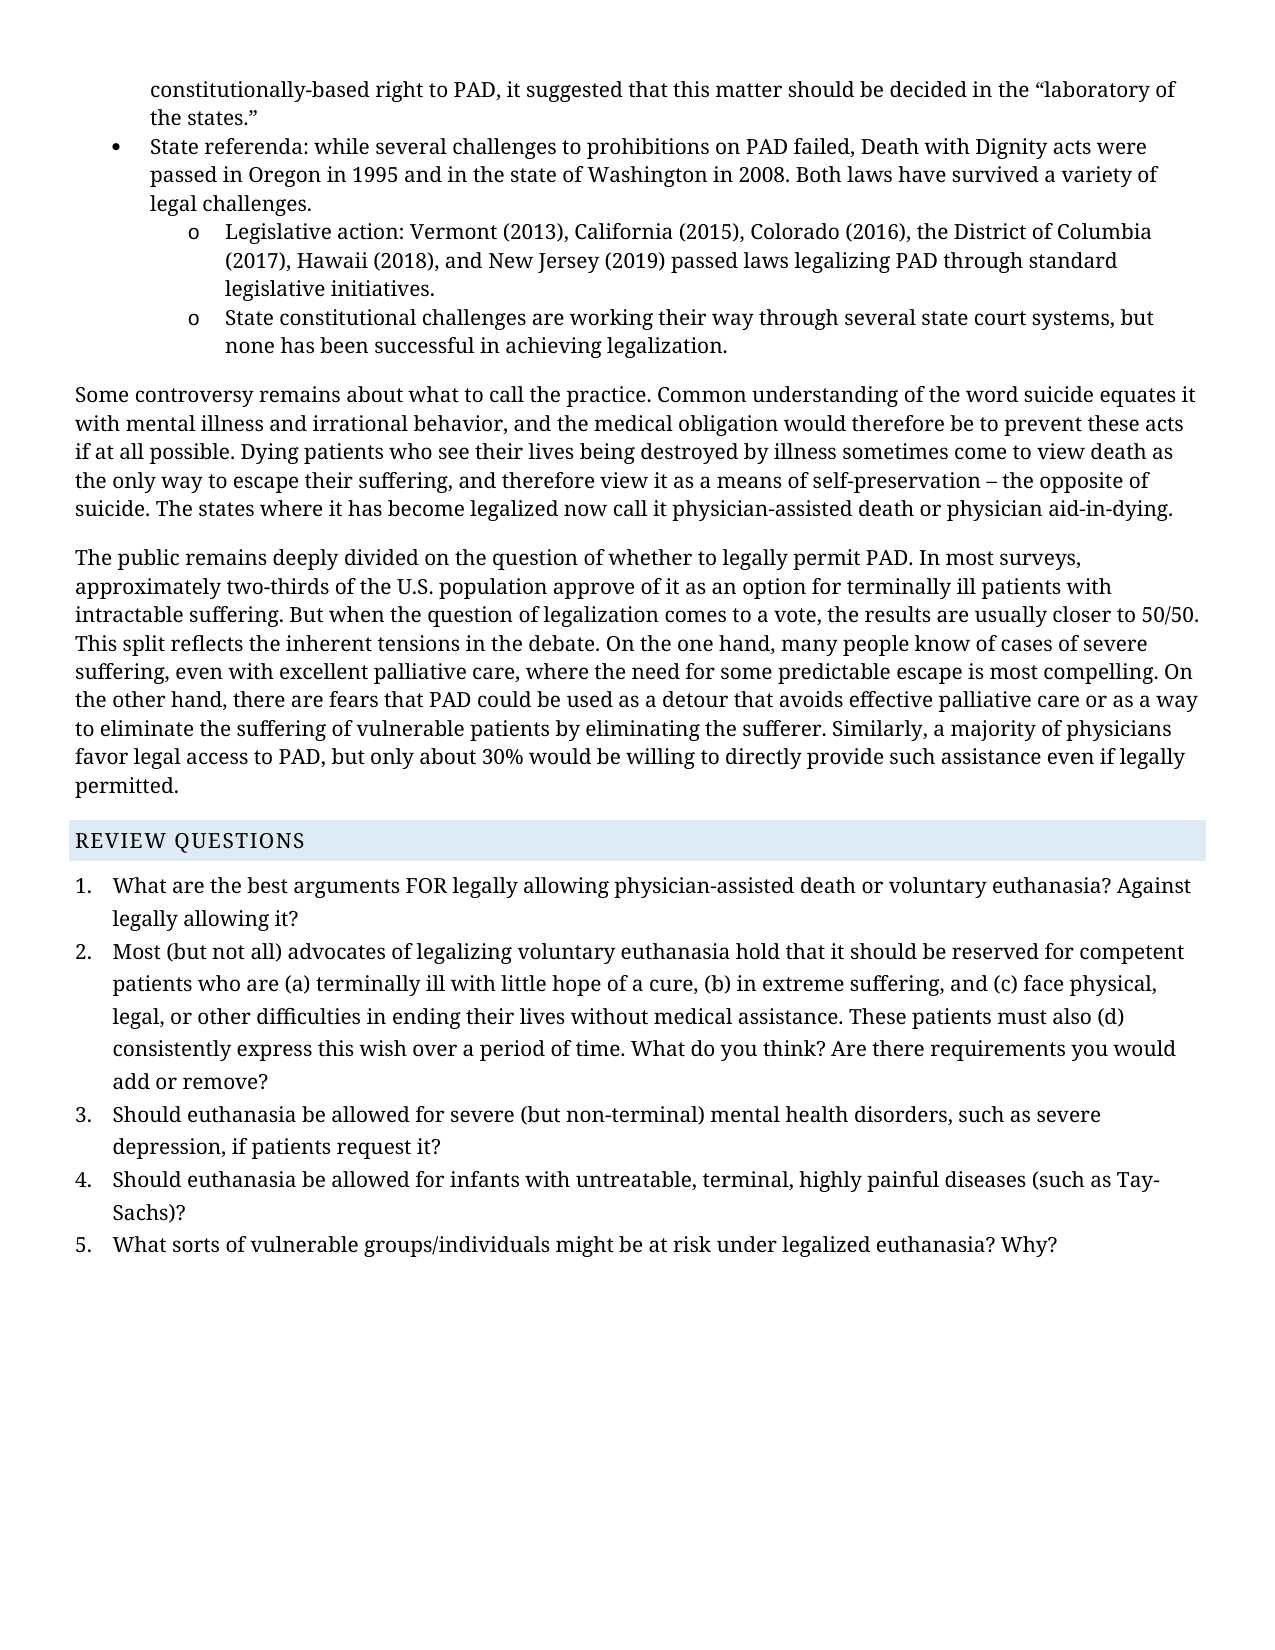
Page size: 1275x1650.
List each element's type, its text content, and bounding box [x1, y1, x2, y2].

list State constitutional challenges are working their way through several state court systems, but none has been successful in achieving legalization. [187, 303, 1200, 359]
list Should euthanasia be allowed for infants with untreatable, terminal, highly painful diseases (such as Tay-Sachs)? [75, 1165, 1200, 1226]
text The public remains deeply divided on the question of whether to legally permit PAD. In most surveys, approximately two-thirds of the U.S. population approve of it as an option for terminally ill patients with intractable suffering. But when the question of legalization comes to a vote, the results are usually closer to 50/50. This split reflects the inherent tensions in the debate. On the one hand, many people know of cases of severe suffering, even with excellent palliative care, where the need for some predictable escape is most compelling. On the other hand, there are fears that PAD could be used as a detour that avoids effective palliative care or as a way to eliminate the suffering of vulnerable patients by eliminating the sufferer. Similarly, a majority of physicians favor legal access to PAD, but only about 30% would be willing to directly provide such assistance even if legally permitted. [75, 543, 1200, 799]
list What are the best arguments FOR legally allowing physician-assisted death or voluntary euthanasia? Against legally allowing it? [75, 872, 1200, 933]
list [112, 75, 1200, 132]
list Should euthanasia be allowed for severe (but non-terminal) mental health disorders, such as severe depression, if patients request it? [75, 1100, 1200, 1161]
list State referenda: while several challenges to prohibitions on PAD failed, Death with Dignity acts were passed in Oregon in 1995 and in the state of Washington in 2008. Both laws have survived a variety of legal challenges. [112, 132, 1200, 217]
subtitle Review Questions [75, 826, 1200, 855]
list What sorts of vulnerable groups/individuals might be at risk under legalized euthanasia? Why? [75, 1230, 1200, 1259]
list Legislative action: Vermont (2013), California (2015), Colorado (2016), the District of Columbia (2017), Hawaii (2018), and New Jersey (2019) passed laws legalizing PAD through standard legislative initiatives. [187, 217, 1200, 303]
text Some controversy remains about what to call the practice. Common understanding of the word suicide equates it with mental illness and irrational behavior, and the medical obligation would therefore be to prevent these acts if at all possible. Dying patients who see their lives being destroyed by illness sometimes come to view death as the only way to escape their suffering, and therefore view it as a means of self-preservation – the opposite of suicide. The states where it has become legalized now call it physician-assisted death or physician aid-in-dying. [75, 380, 1200, 523]
list Most (but not all) advocates of legalizing voluntary euthanasia hold that it should be reserved for competent patients who are (a) terminally ill with little hope of a cure, (b) in extreme suffering, and (c) face physical, legal, or other difficulties in ending their lives without medical assistance. These patients must also (d) consistently express this wish over a period of time. What do you think? Are there requirements you would add or remove? [75, 937, 1200, 1096]
